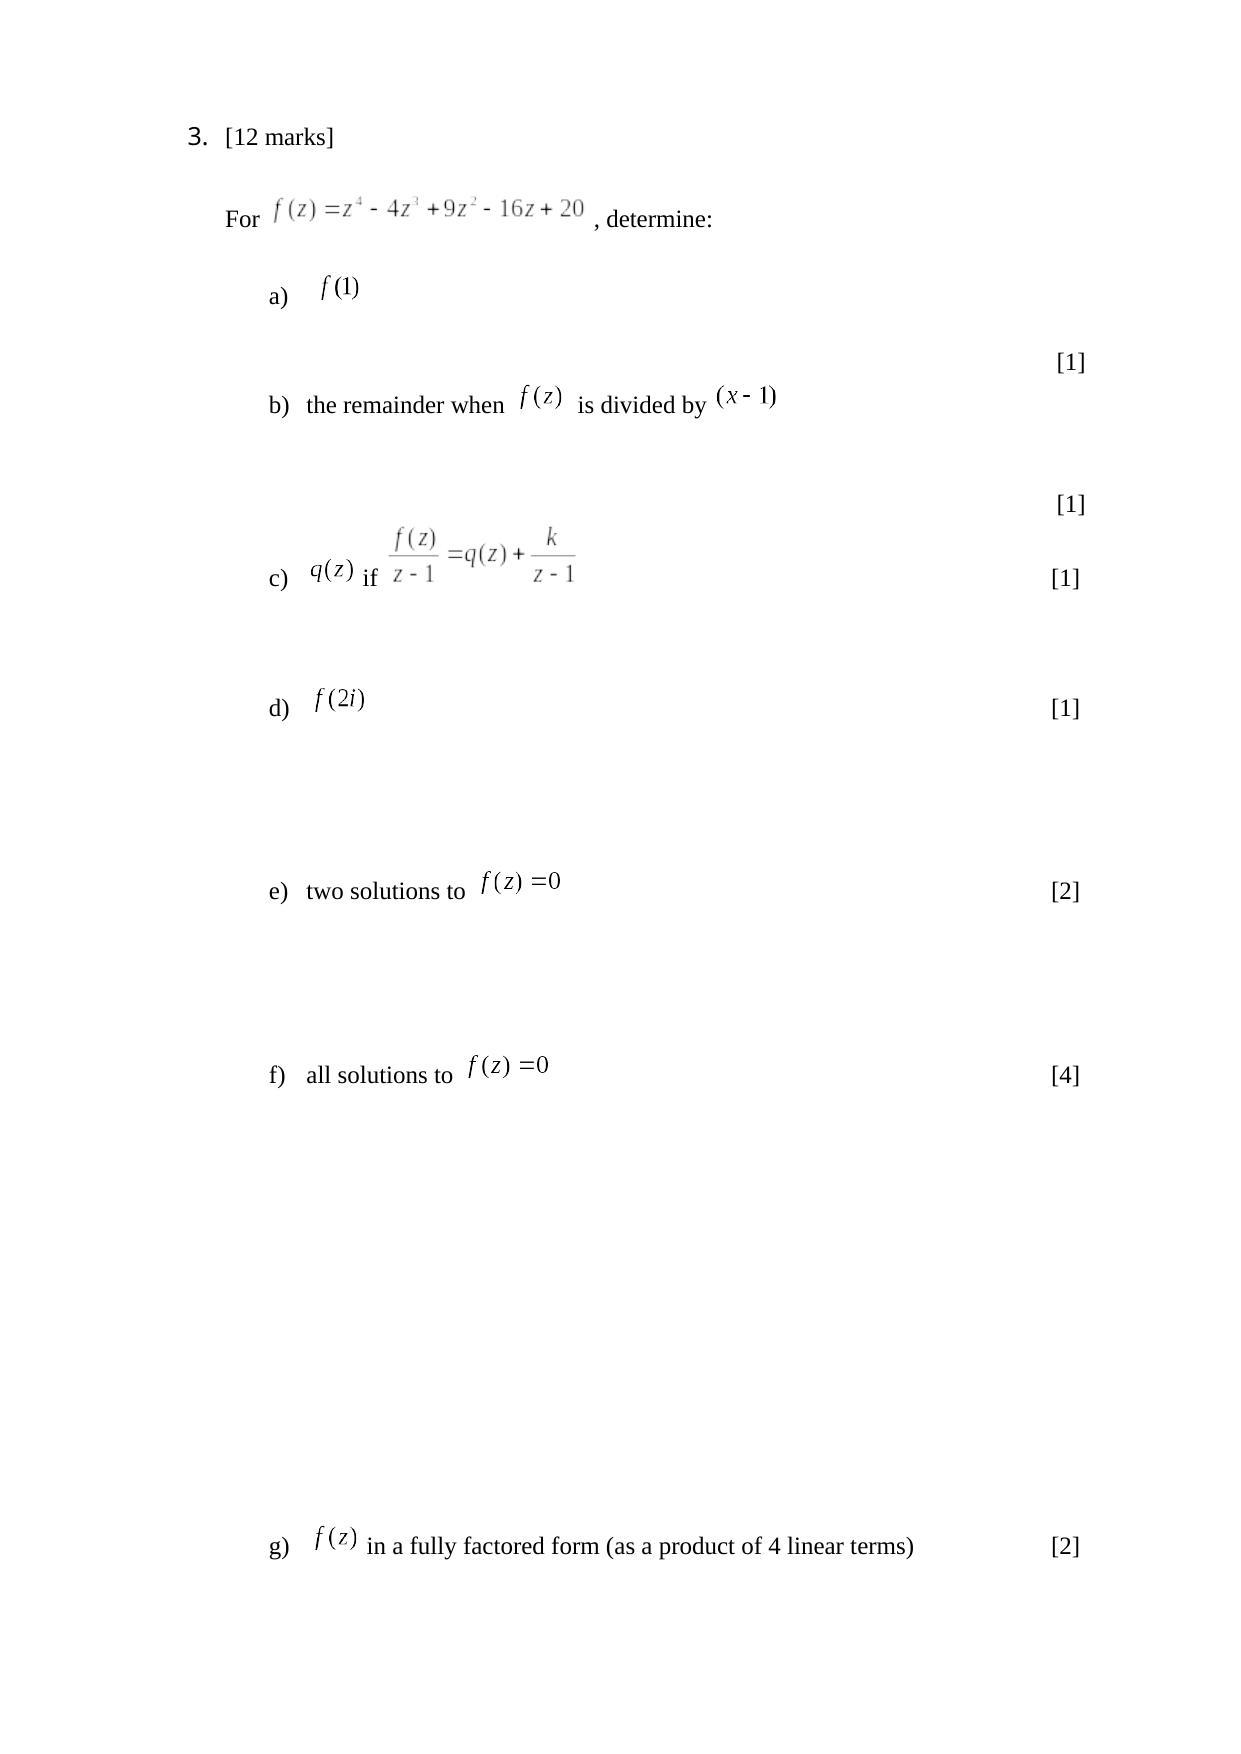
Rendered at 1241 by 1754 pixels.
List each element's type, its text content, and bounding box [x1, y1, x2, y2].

list [12 marks] [187, 118, 1085, 152]
list [1] [306, 347, 1086, 376]
list if [1] [269, 522, 1086, 592]
list For , determine: [225, 190, 1086, 233]
list [1] [306, 489, 1086, 518]
list in a fully factored form (as a product of 4 linear terms) [2] [269, 1520, 1090, 1559]
list [1] [269, 683, 1090, 722]
list the remainder when is divided by [269, 380, 1086, 419]
list two solutions to [2] [269, 866, 1090, 905]
list all solutions to [4] [269, 1049, 1090, 1088]
